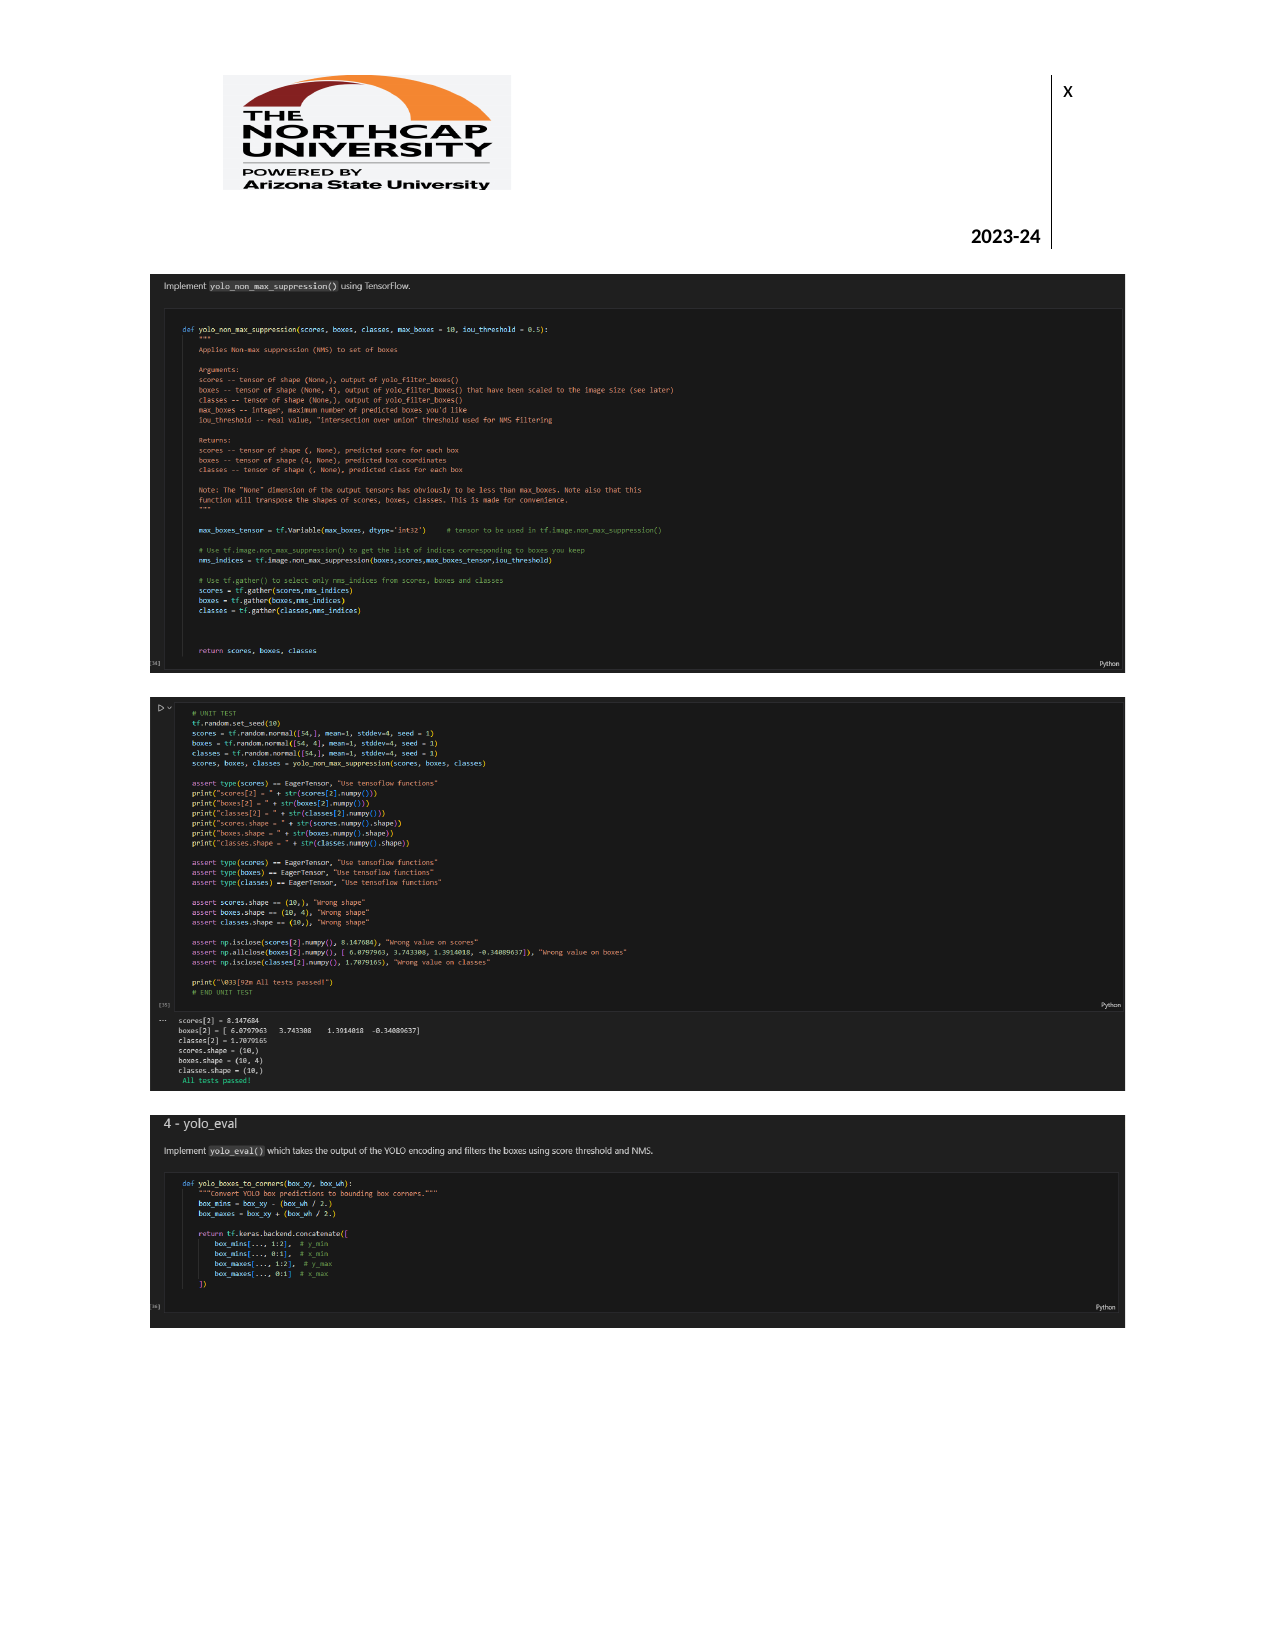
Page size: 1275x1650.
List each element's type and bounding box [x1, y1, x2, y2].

picture [150, 274, 1125, 673]
picture [223, 75, 512, 190]
picture [150, 697, 1125, 1091]
picture [150, 1115, 1125, 1328]
